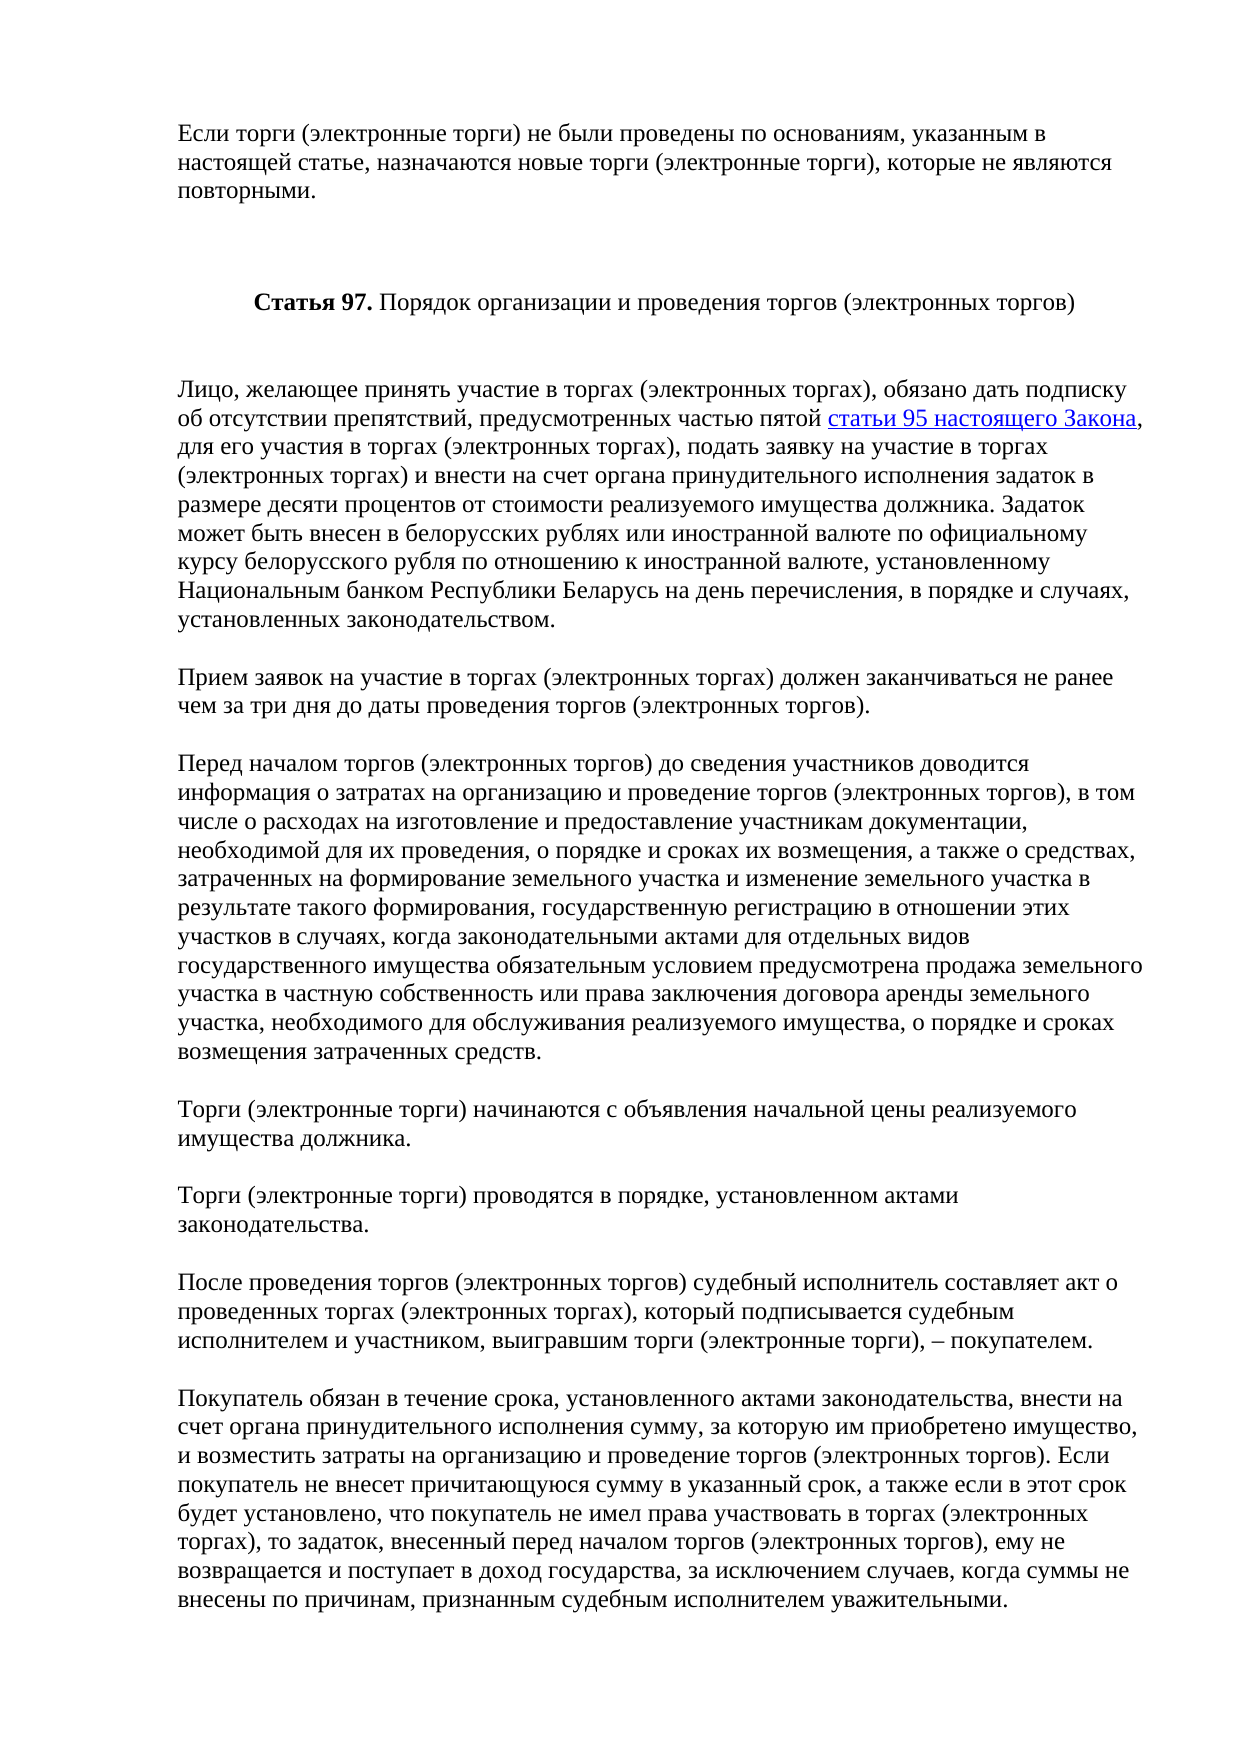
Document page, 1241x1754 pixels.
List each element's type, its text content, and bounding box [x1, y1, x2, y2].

text Покупатель обязан в течение срока, установленного актами законодательства, внести на счет органа принудительного исполнения сумму, за которую им приобретено имущество, и возместить затраты на организацию и проведение торгов (электронных торгов). Если покупатель не внесет причитающуюся сумму в указанный срок, а также если в этот срок будет установлено, что покупатель не имел права участвовать в торгах (электронных торгах), то задаток, внесенный перед началом торгов (электронных торгов), ему не возвращается и поступает в доход государства, за исключением случаев, когда суммы не внесены по причинам, признанным судебным исполнителем уважительными. [177, 1383, 1152, 1613]
text Лицо, желающее принять участие в торгах (электронных торгах), обязано дать подписку об отсутствии препятствий, предусмотренных частью пятой статьи 95 настоящего Закона, для его участия в торгах (электронных торгах), подать заявку на участие в торгах (электронных торгах) и внести на счет органа принудительного исполнения задаток в размере десяти процентов от стоимости реализуемого имущества должника. Задаток может быть внесен в белорусских рублях или иностранной валюте по официальному курсу белорусского рубля по отношению к иностранной валюте, установленному Национальным банком Республики Беларусь на день перечисления, в порядке и случаях, установленных законодательством. [177, 374, 1152, 633]
text Торги (электронные торги) начинаются с объявления начальной цены реализуемого имущества должника. [177, 1094, 1152, 1151]
text Статья 97. Порядок организации и проведения торгов (электронных торгов) [177, 287, 1152, 316]
text Если торги (электронные торги) не были проведены по основаниям, указанным в настоящей статье, назначаются новые торги (электронные торги), которые не являются повторными. [177, 118, 1152, 204]
text После проведения торгов (электронных торгов) судебный исполнитель составляет акт о проведенных торгах (электронных торгах), который подписывается судебным исполнителем и участником, выигравшим торги (электронные торги), – покупателем. [177, 1267, 1152, 1353]
text Торги (электронные торги) проводятся в порядке, установленном актами законодательства. [177, 1181, 1152, 1238]
text Перед началом торгов (электронных торгов) до сведения участников доводится информация о затратах на организацию и проведение торгов (электронных торгов), в том числе о расходах на изготовление и предоставление участникам документации, необходимой для их проведения, о порядке и сроках их возмещения, а также о средствах, затраченных на формирование земельного участка и изменение земельного участка в результате такого формирования, государственную регистрацию в отношении этих участков в случаях, когда законодательными актами для отдельных видов государственного имущества обязательным условием предусмотрена продажа земельного участка в частную собственность или права заключения договора аренды земельного участка, необходимого для обслуживания реализуемого имущества, о порядке и сроках возмещения затраченных средств. [177, 748, 1152, 1065]
text Прием заявок на участие в торгах (электронных торгах) должен заканчиваться не ранее чем за три дня до даты проведения торгов (электронных торгов). [177, 662, 1152, 719]
